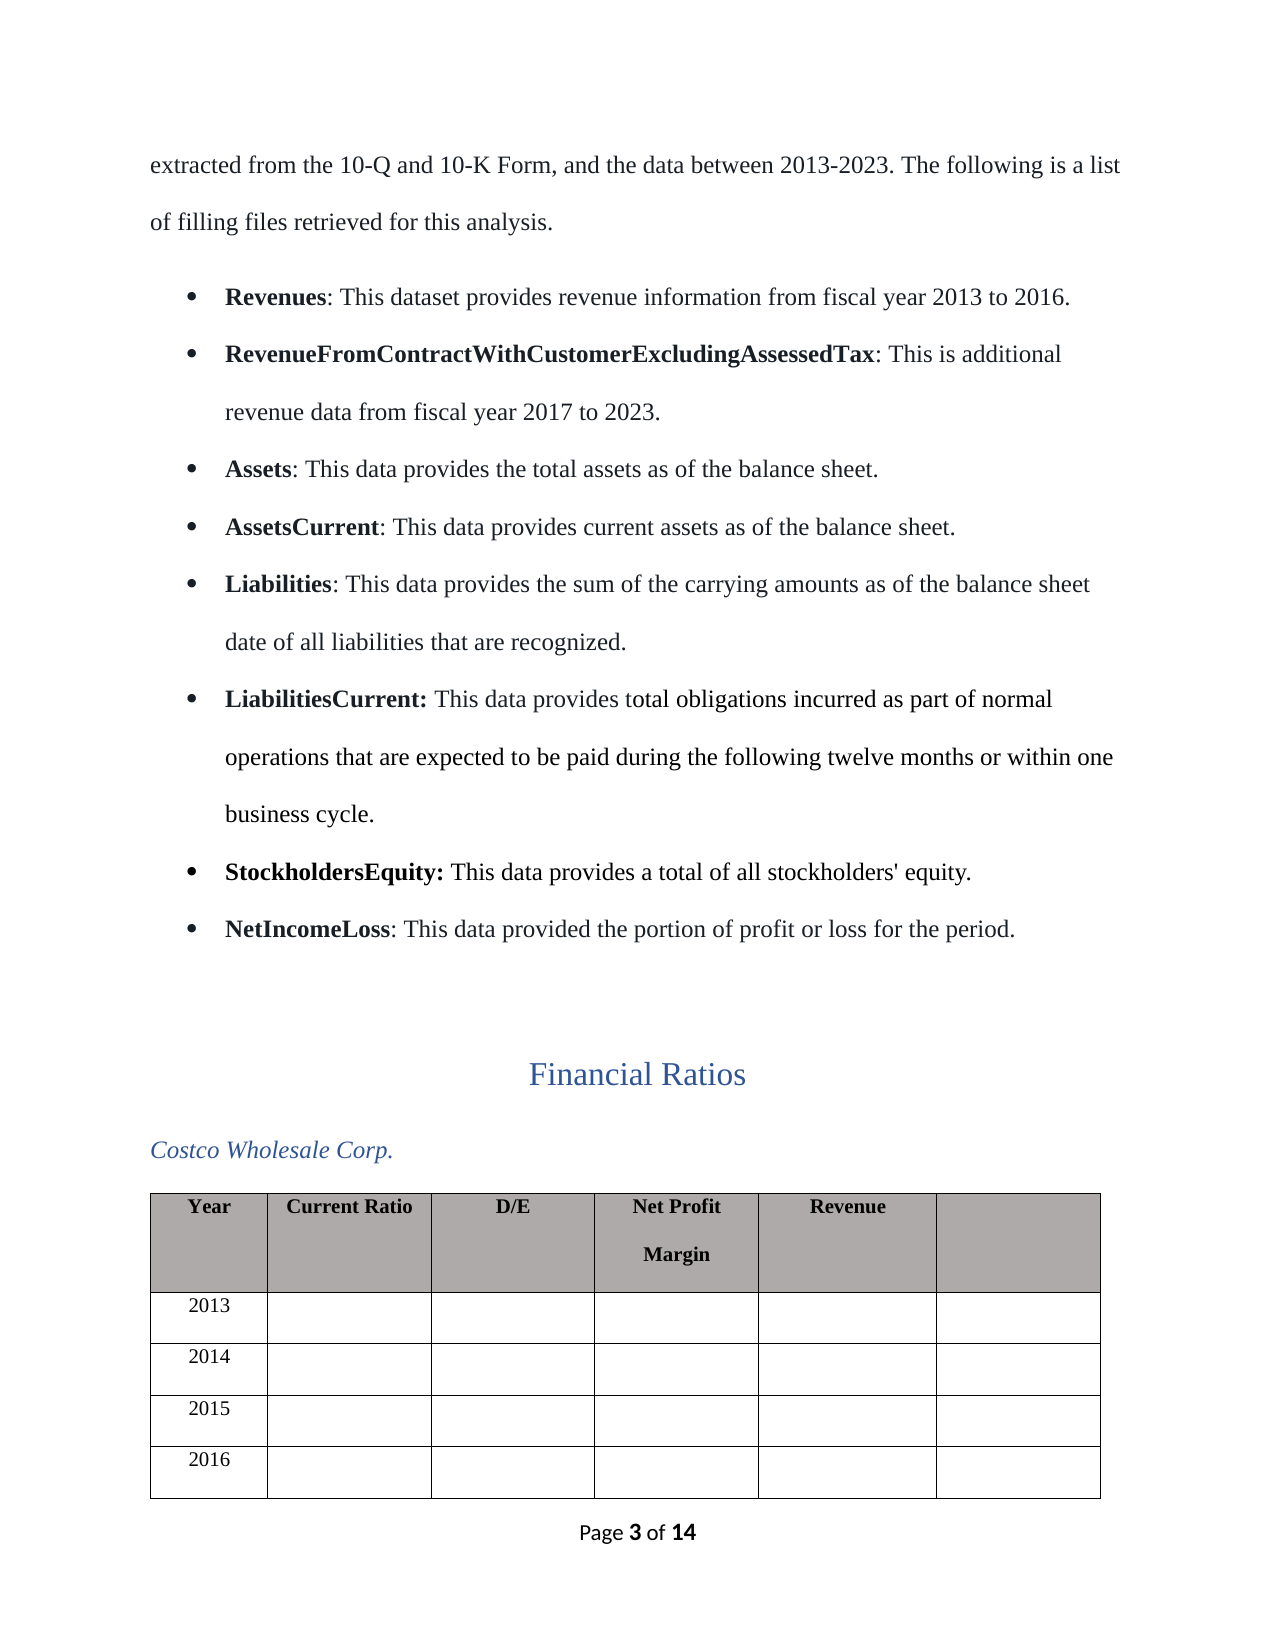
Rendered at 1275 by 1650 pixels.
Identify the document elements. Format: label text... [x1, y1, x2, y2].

table_cell [432, 1293, 594, 1343]
list Revenues: This dataset provides revenue information from fiscal year 2013 to 2016. [187, 282, 1125, 310]
table_cell [937, 1396, 1100, 1446]
table_cell [595, 1396, 758, 1446]
table_cell 2015 [151, 1396, 267, 1446]
table_header [937, 1194, 1100, 1292]
list AssetsCurrent: This data provides current assets as of the balance sheet. [187, 512, 1125, 540]
subtitle Costco Wholesale Corp. [150, 1135, 1125, 1164]
list StockholdersEquity: This data provides a total of all stockholders' equity. [187, 857, 1125, 885]
table_cell [759, 1293, 936, 1343]
table_cell [759, 1396, 936, 1446]
table_cell [432, 1344, 594, 1395]
table_header Net Profit Margin [595, 1194, 758, 1292]
table_cell [268, 1447, 431, 1497]
table_cell [432, 1447, 594, 1497]
table_cell [268, 1344, 431, 1395]
table_cell [759, 1447, 936, 1497]
table_header Year [151, 1194, 267, 1292]
list LiabilitiesCurrent: This data provides total obligations incurred as part of normal operations that are expected to be paid during the following twelve months or within one business cycle. [187, 684, 1125, 828]
table_cell [937, 1293, 1100, 1343]
table_cell [937, 1447, 1100, 1497]
list Liabilities: This data provides the sum of the carrying amounts as of the balance sheet date of all liabilities that are recognized. [187, 569, 1125, 655]
table_cell 2014 [151, 1344, 267, 1395]
table_header Current Ratio [268, 1194, 431, 1292]
table_cell [595, 1344, 758, 1395]
subtitle Financial Ratios [150, 1054, 1125, 1092]
table_cell 2013 [151, 1293, 267, 1343]
table_cell [432, 1396, 594, 1446]
table_cell [595, 1447, 758, 1497]
table_cell [595, 1293, 758, 1343]
table_header D/E [432, 1194, 594, 1292]
list RevenueFromContractWithCustomerExcludingAssessedTax: This is additional revenue data from fiscal year 2017 to 2023. [187, 339, 1125, 425]
table_cell [759, 1344, 936, 1395]
table_header Revenue [759, 1194, 936, 1292]
table_cell [937, 1344, 1100, 1395]
table_cell [268, 1293, 431, 1343]
table_cell 2016 [151, 1447, 267, 1497]
list Assets: This data provides the total assets as of the balance sheet. [187, 454, 1125, 483]
list NetIncomeLoss: This data provided the portion of profit or loss for the period. [187, 914, 1125, 943]
table_cell [268, 1396, 431, 1446]
